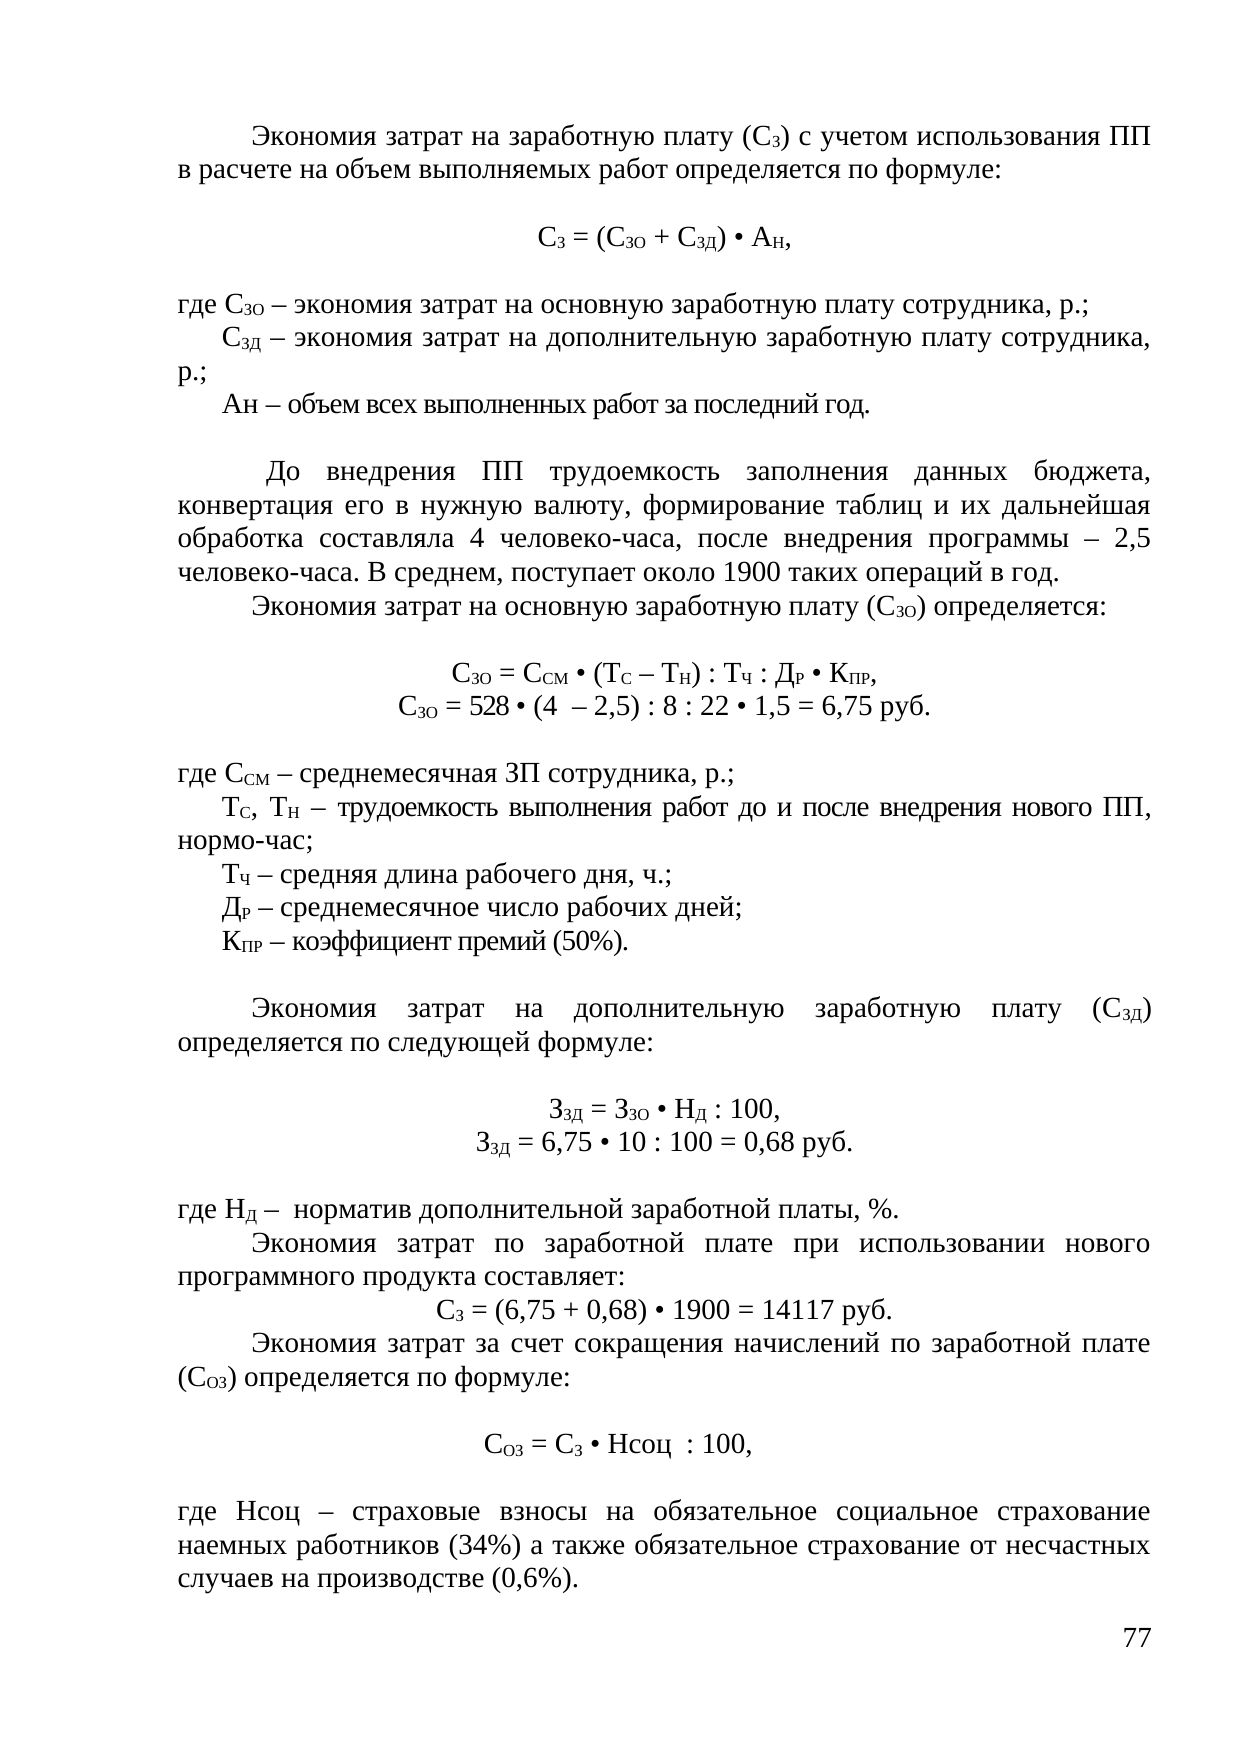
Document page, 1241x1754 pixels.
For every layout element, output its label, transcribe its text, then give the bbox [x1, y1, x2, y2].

text СЗД – экономия затрат на дополнительную заработную плату сотрудника, р.; [177, 319, 1152, 386]
text ТЧ – средняя длина рабочего дня, ч.; [177, 856, 1152, 889]
text где HД – норматив дополнительной заработной платы, %. [177, 1191, 1152, 1225]
text ЗЗД = ЗЗО • НД : 100, [177, 1091, 1152, 1124]
text СЗ = (СЗО + СЗД) • АН, [177, 219, 1152, 252]
text Экономия затрат на дополнительную заработную плату (СЗД) определяется по следующей формуле: [177, 990, 1152, 1057]
text Экономия затрат на заработную плату (СЗ) с учетом использования ПП в расчете на объем выполняемых работ определяется по формуле: [177, 118, 1152, 185]
text СЗО = ССМ • (ТС – ТН) : ТЧ : ДР • КПР, [177, 655, 1152, 688]
text где Нсоц – страховые взносы на обязательное социальное страхование наемных работников (34%) а также обязательное страхование от несчастных случаев на производстве (0,6%). [177, 1493, 1152, 1594]
text КПР – коэффициент премий (50%). [177, 923, 1152, 957]
text СОЗ = СЗ • Нсоц : 100, [177, 1426, 1152, 1460]
text ТС, ТН – трудоемкость выполнения работ до и после внедрения нового ПП, нормо-час; [177, 789, 1152, 856]
text До внедрения ПП трудоемкость заполнения данных бюджета, конвертация его в нужную валюту, формирование таблиц и их дальнейшая обработка составляла 4 человеко-часа, после внедрения программы – 2,5 человеко-часа. В среднем, поступает около 1900 таких операций в год. [177, 453, 1152, 588]
text СЗ = (6,75 + 0,68) • 1900 = 14117 руб. [177, 1292, 1152, 1326]
text Ан – объем всех выполненных работ за последний год. [177, 386, 1152, 420]
text Экономия затрат по заработной плате при использовании нового программного продукта составляет: [177, 1225, 1152, 1292]
text где ССМ – среднемесячная ЗП сотрудника, р.; [177, 755, 1152, 789]
text где СЗО – экономия затрат на основную заработную плату сотрудника, р.; [177, 286, 1152, 319]
text ЗЗД = 6,75 • 10 : 100 = 0,68 руб. [177, 1124, 1152, 1158]
text ДР – среднемесячное число рабочих дней; [177, 889, 1152, 923]
text Экономия затрат за счет сокращения начислений по заработной плате (СОЗ) определяется по формуле: [177, 1326, 1152, 1393]
text СЗО = 528 • (4 – 2,5) : 8 : 22 • 1,5 = 6,75 руб. [177, 688, 1152, 722]
text Экономия затрат на основную заработную плату (СЗО) определяется: [177, 588, 1152, 621]
